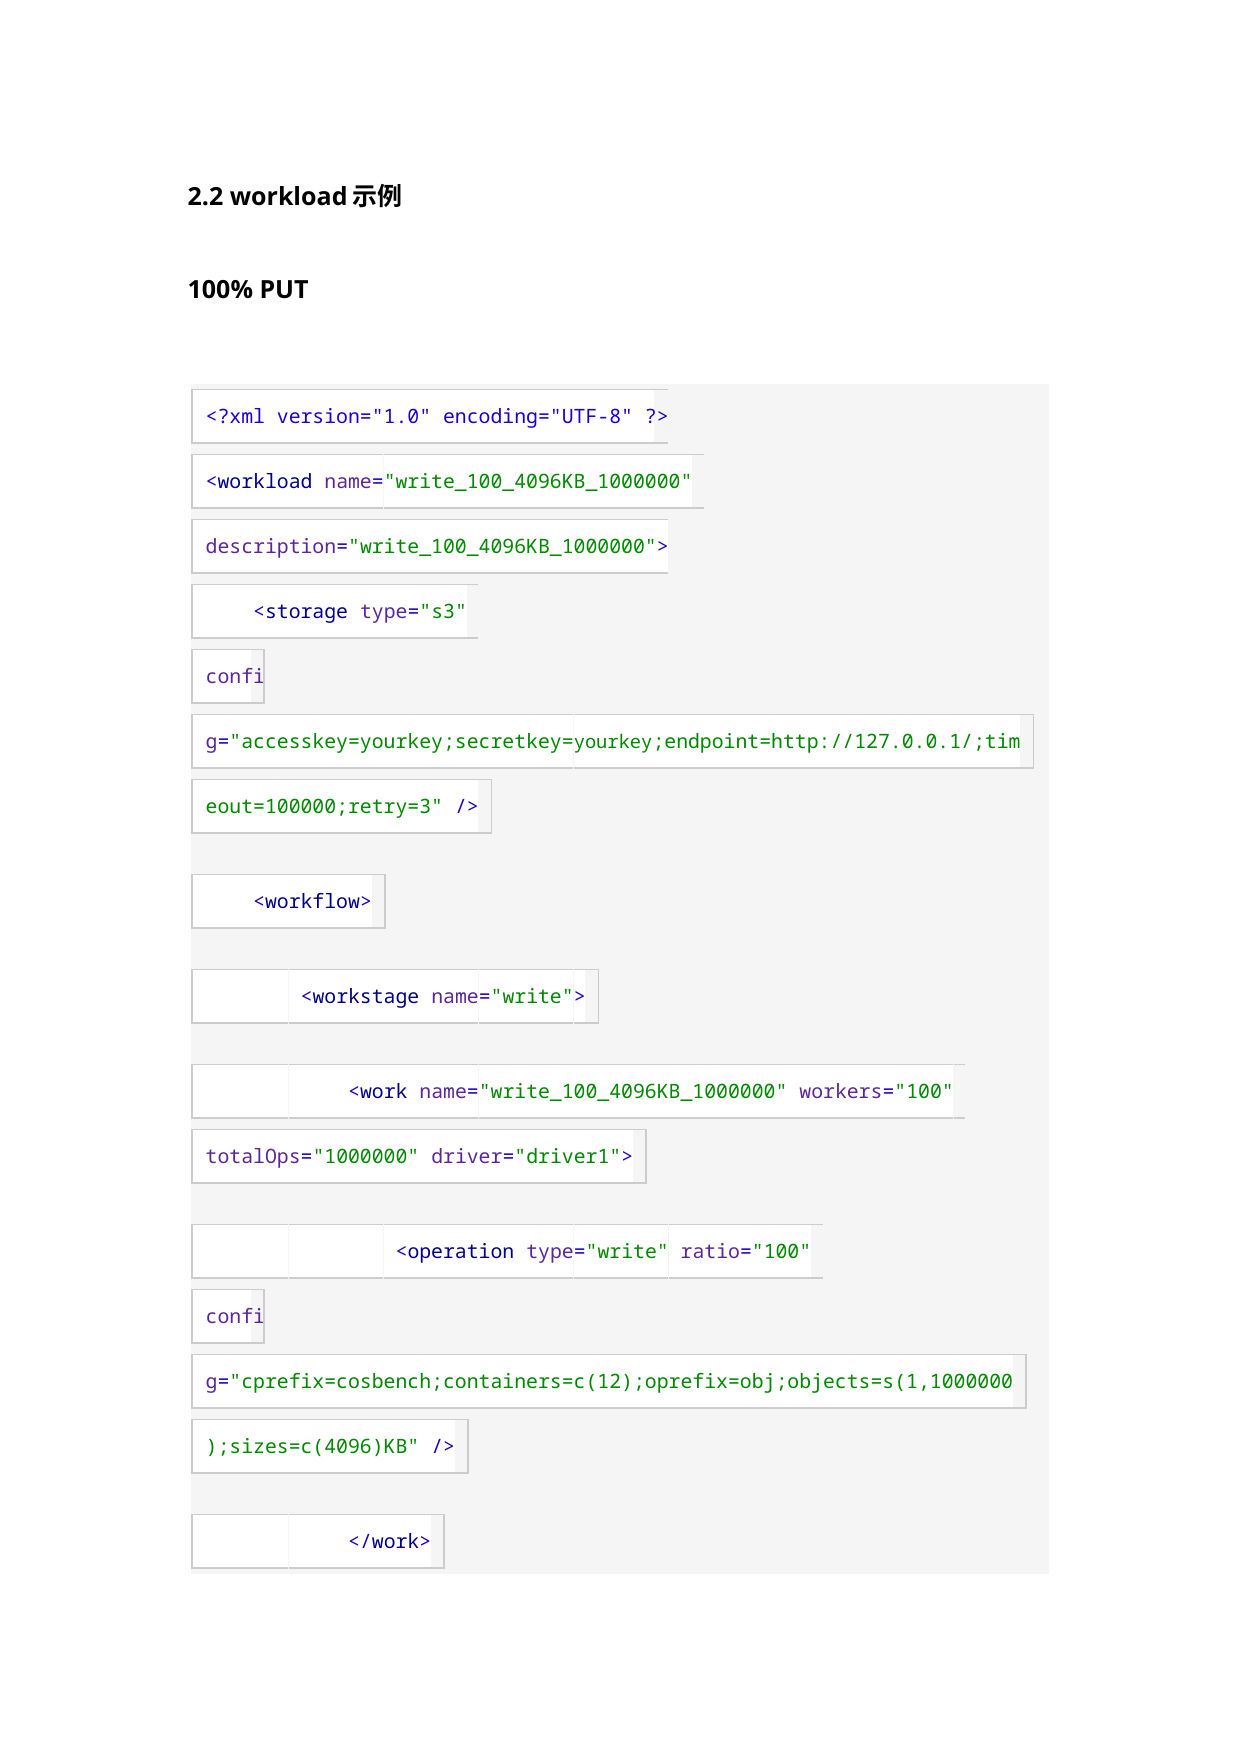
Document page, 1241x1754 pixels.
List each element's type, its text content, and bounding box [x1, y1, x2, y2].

text <workstage name="write"> [191, 964, 1049, 1029]
text </work> [191, 1509, 1049, 1574]
text 2.2 workload示例 [187, 162, 1053, 227]
text <workflow> [191, 869, 1049, 934]
text <operation type="write" ratio="100" config="cprefix=cosbench;containers=c(12);oprefix=obj;objects=s(1,1000000);sizes=c(4096)KB" /> [191, 1219, 1049, 1479]
text <?xml version="1.0" encoding="UTF-8" ?> <workload name="write_100_4096KB_1000000" description="write_100_4096KB_1000000"> <storage type="s3" config="accesskey=yourkey;secretkey=yourkey;endpoint=http://127.0.0.1/;timeout=100000;retry=3" /> [191, 384, 1049, 839]
text 100% PUT [187, 256, 1053, 354]
text <work name="write_100_4096KB_1000000" workers="100" totalOps="1000000" driver="driver1"> [191, 1059, 1049, 1189]
